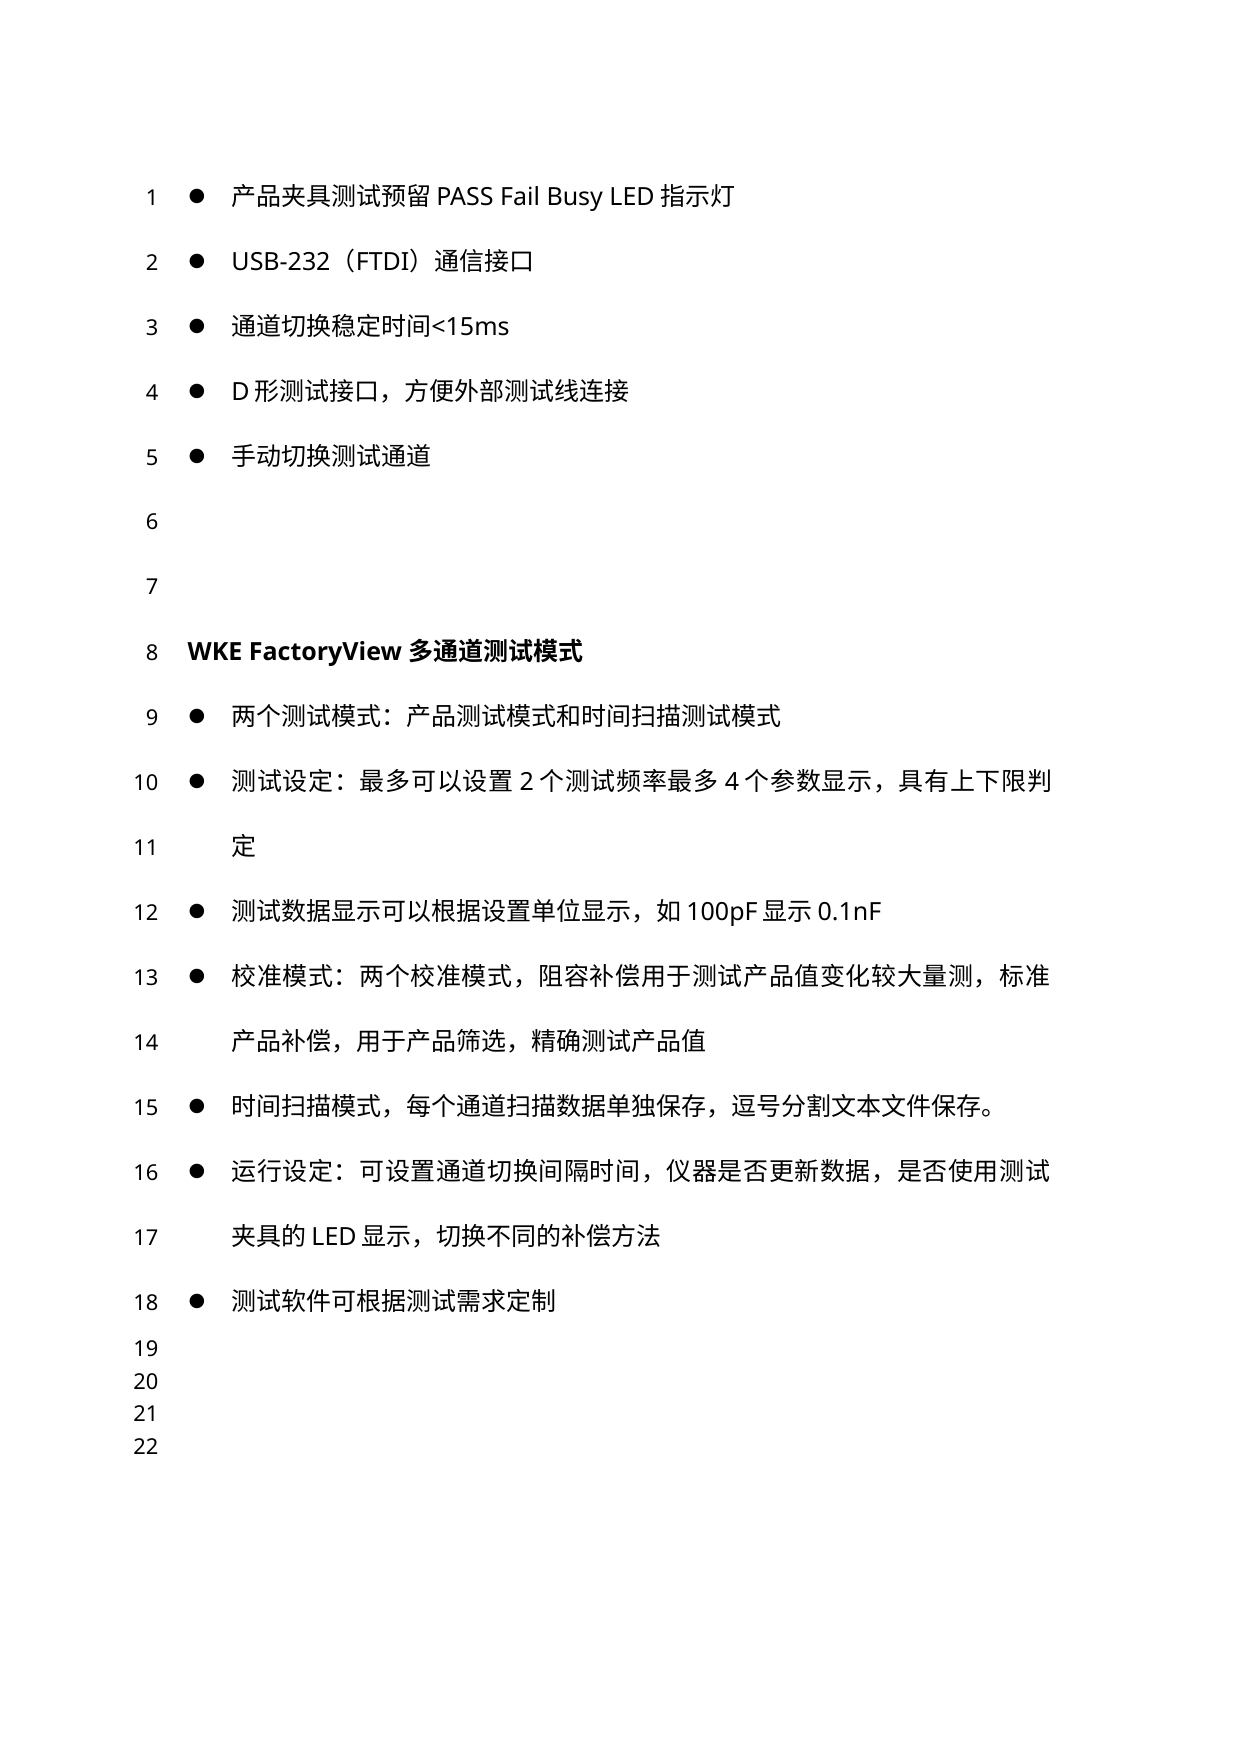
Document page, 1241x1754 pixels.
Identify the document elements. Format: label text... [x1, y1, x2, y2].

list 手动切换测试通道 [187, 422, 1053, 487]
list 两个测试模式：产品测试模式和时间扫描测试模式 [187, 682, 1053, 747]
list 通道切换稳定时间<15ms [187, 292, 1053, 357]
list 测试软件可根据测试需求定制 [187, 1267, 1053, 1332]
text WKE FactoryView 多通道测试模式 [187, 617, 1053, 682]
list 测试设定：最多可以设置2个测试频率最多4个参数显示，具有上下限判定 [187, 747, 1053, 877]
list 时间扫描模式，每个通道扫描数据单独保存，逗号分割文本文件保存。 [187, 1072, 1053, 1137]
list D形测试接口，方便外部测试线连接 [187, 357, 1053, 422]
list 校准模式：两个校准模式，阻容补偿用于测试产品值变化较大量测，标准产品补偿，用于产品筛选，精确测试产品值 [187, 942, 1053, 1072]
list USB-232（FTDI）通信接口 [187, 227, 1053, 292]
list 测试数据显示可以根据设置单位显示，如100pF显示0.1nF [187, 877, 1053, 942]
list 产品夹具测试预留PASS Fail Busy LED指示灯 [187, 162, 1053, 227]
list 运行设定：可设置通道切换间隔时间，仪器是否更新数据，是否使用测试夹具的LED显示，切换不同的补偿方法 [187, 1137, 1053, 1267]
